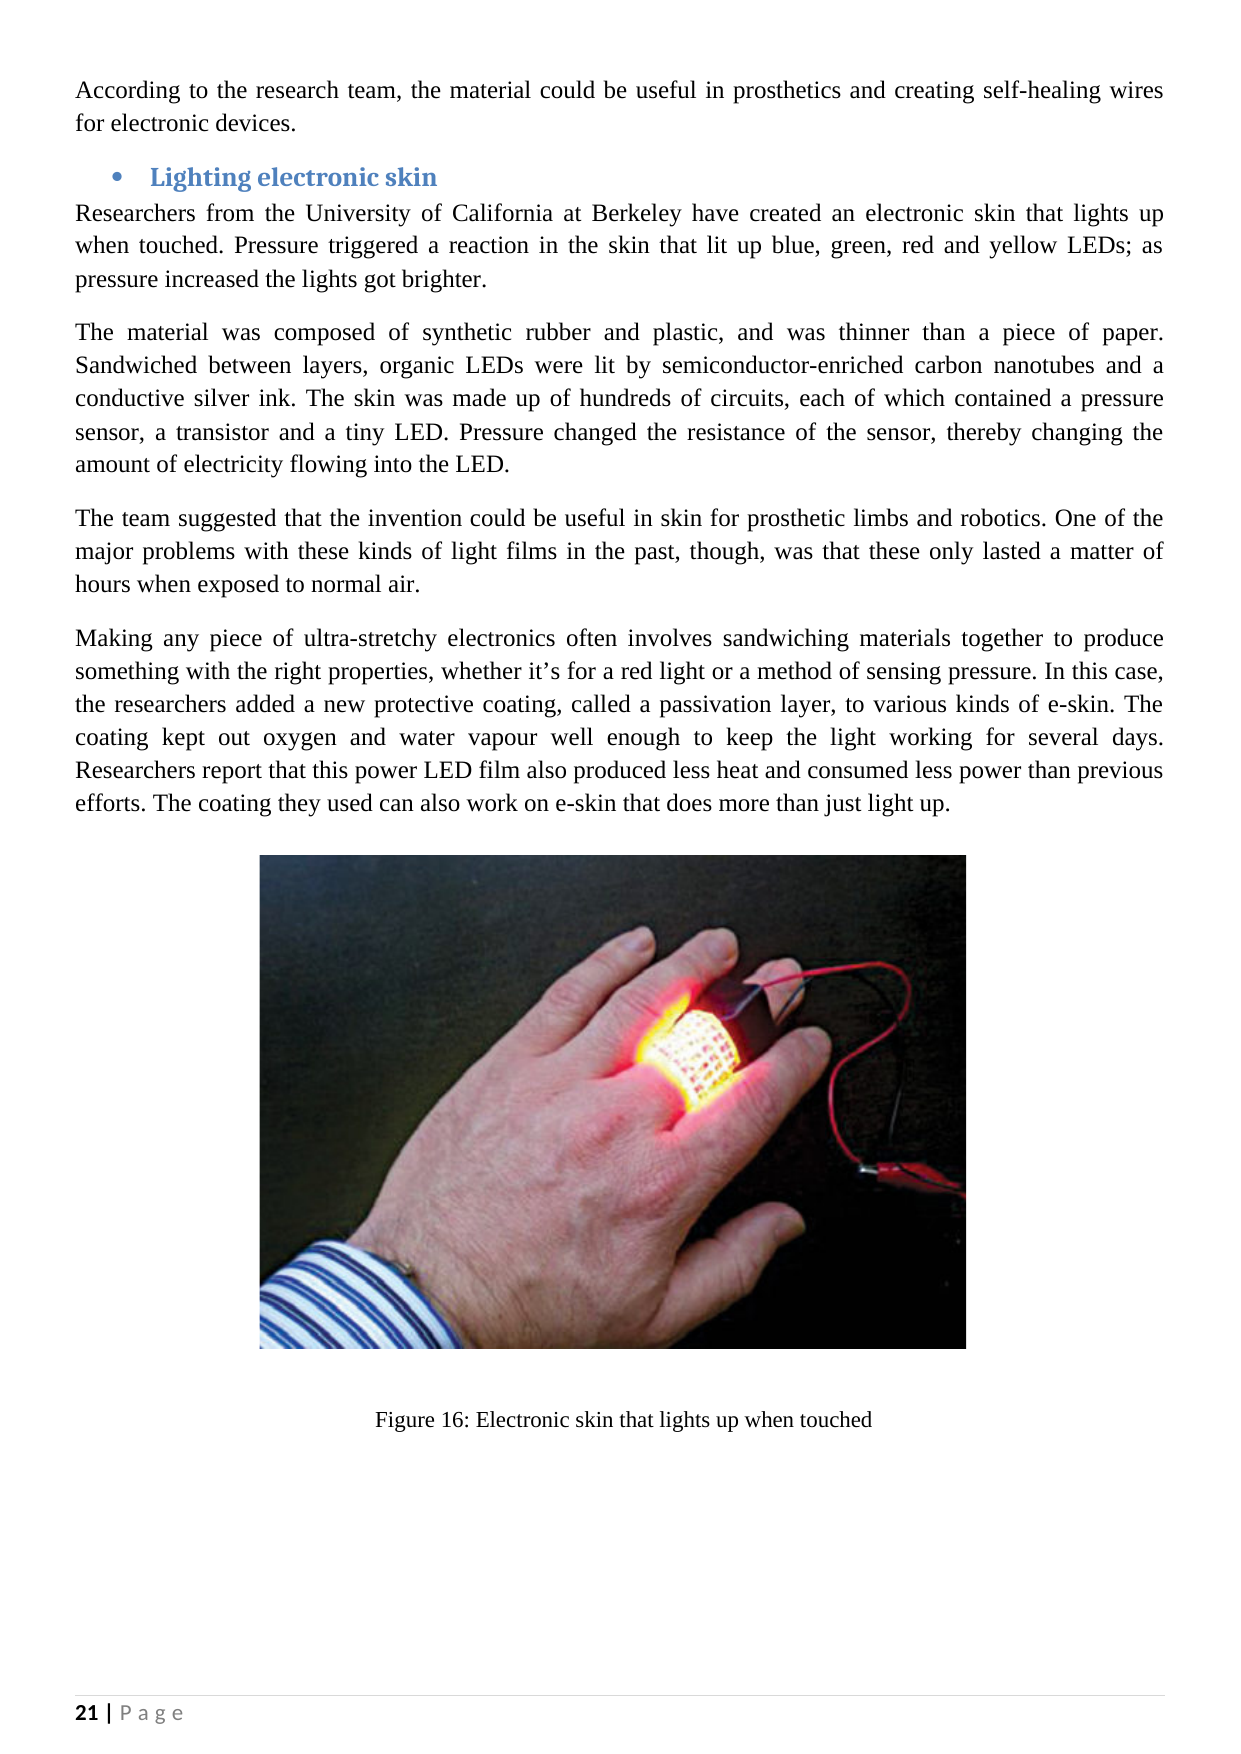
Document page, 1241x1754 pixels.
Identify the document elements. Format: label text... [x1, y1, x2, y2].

subtitle Lighting electronic skin [112, 162, 1165, 193]
text Figure 16: Electronic skin that lights up when touched [300, 1406, 1165, 1432]
text Making any piece of ultra-stretchy electronics often involves sandwiching materials together to produce something with the right properties, whether it’s for a red light or a method of sensing pressure. In this case, the researchers added a new protective coating, called a passivation layer, to various kinds of e-skin. The coating kept out oxygen and water vapour well enough to keep the light working for several days. Researchers report that this power LED film also produced less heat and consumed less power than previous efforts. The coating they used can also work on e-skin that does more than just light up. [75, 623, 1165, 817]
picture [258, 855, 967, 1347]
text According to the research team, the material could be useful in prosthetics and creating self-healing wires for electronic devices. [75, 75, 1165, 137]
text Researchers from the University of California at Berkeley have created an electronic skin that lights up when touched. Pressure triggered a reaction in the skin that lit up blue, green, red and yellow LEDs; as pressure increased the lights got brighter. [75, 198, 1165, 292]
text The material was composed of synthetic rubber and plastic, and was thinner than a piece of paper. Sandwiched between layers, organic LEDs were lit by semiconductor-enriched carbon nanotubes and a conductive silver ink. The skin was made up of hundreds of circuits, each of which contained a pressure sensor, a transistor and a tiny LED. Pressure changed the resistance of the sensor, thereby changing the amount of electricity flowing into the LED. [75, 317, 1165, 478]
text The team suggested that the invention could be useful in skin for prosthetic limbs and robotics. One of the major problems with these kinds of light films in the past, though, was that these only lasted a matter of hours when exposed to normal air. [75, 503, 1165, 598]
